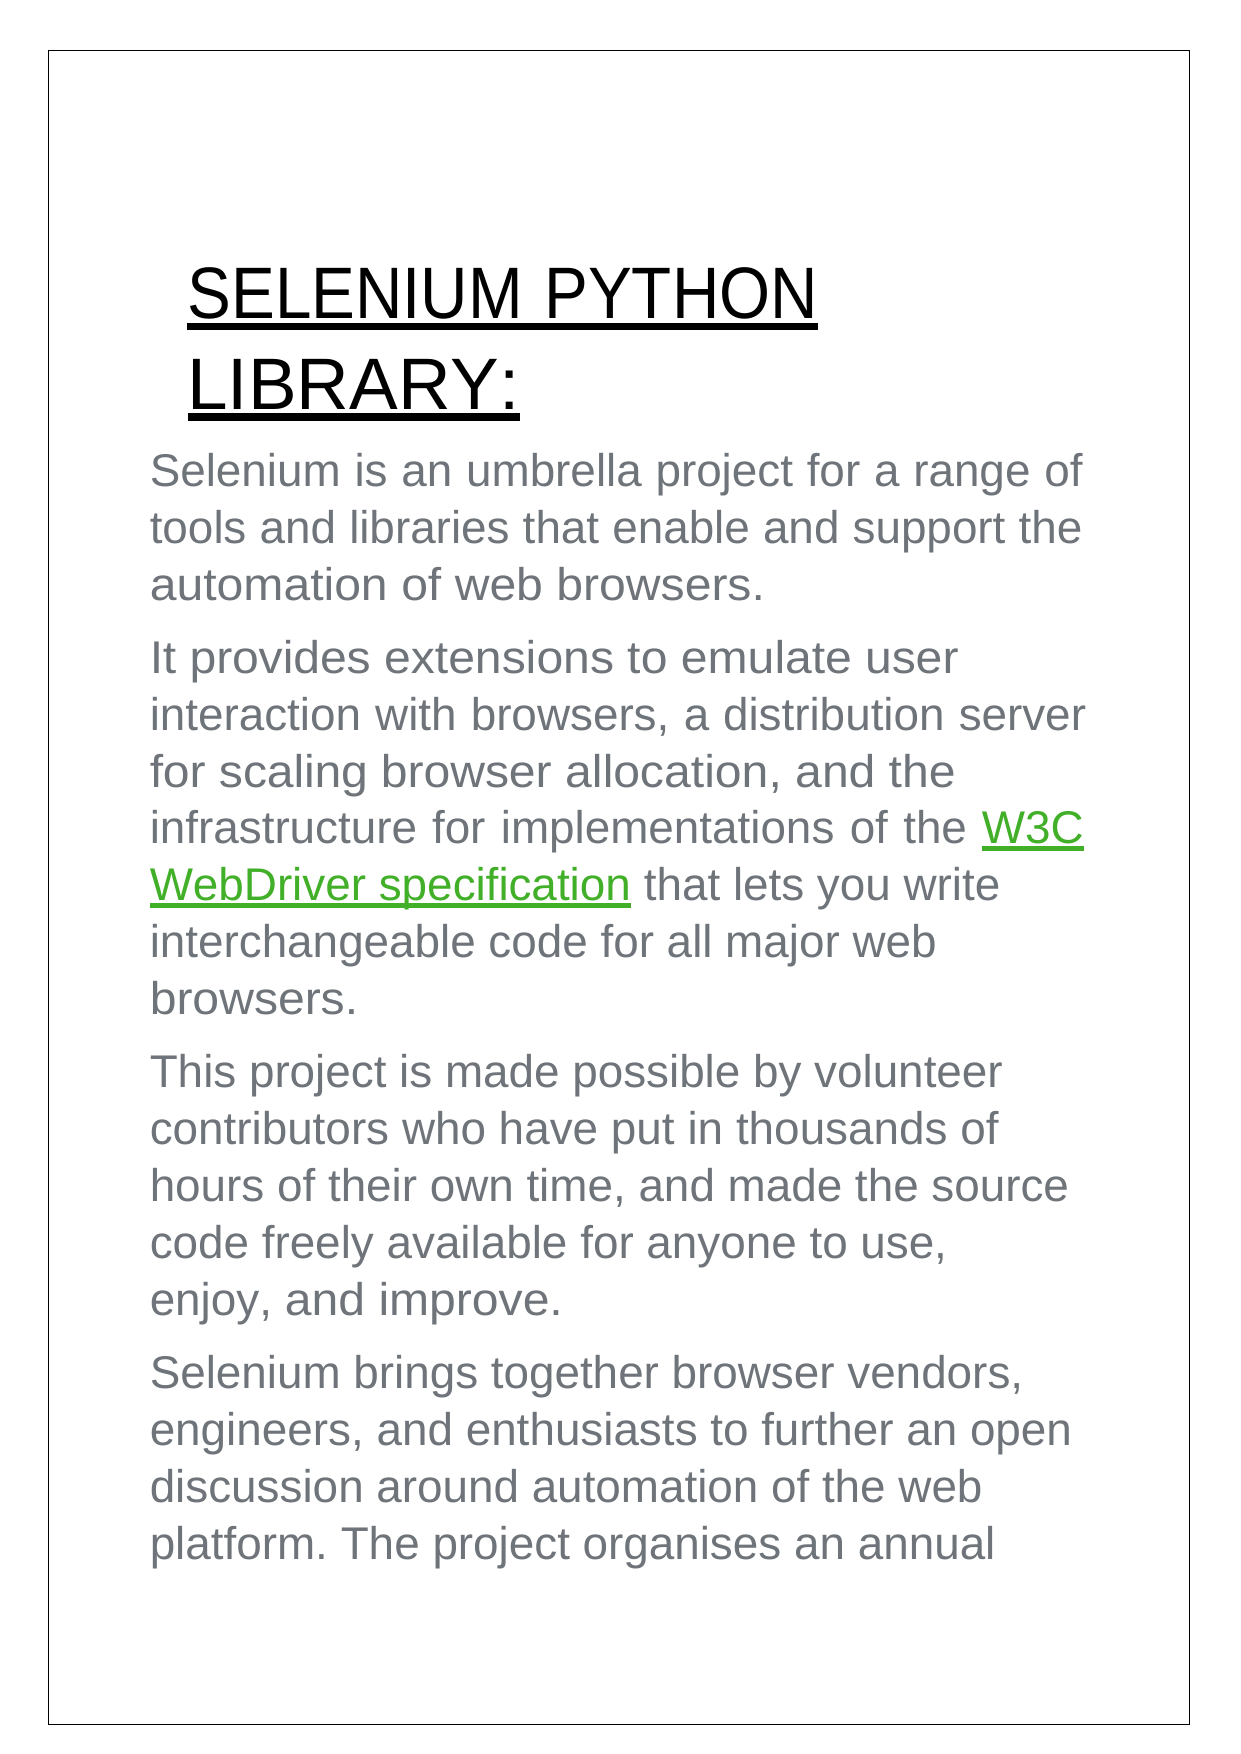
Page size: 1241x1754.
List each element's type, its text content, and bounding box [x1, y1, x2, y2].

text Selenium brings together browser vendors, engineers, and enthusiasts to further an open discussion around automation of the web platform. The project organises an annual [149, 1346, 1082, 1569]
text Selenium is an umbrella project for a range of tools and libraries that enable and support the automation of web browsers. [149, 443, 1083, 610]
text This project is made possible by volunteer contributors who have put in thousands of hours of their own time, and made the source code freely available for anyone to use, enjoy, and improve. [149, 1045, 1071, 1325]
text It provides extensions to emulate user interaction with browsers, a distribution server for scaling browser allocation, and the infrastructure for implementations of the W3C WebDriver specification that lets you write interchangeable code for all major web browsers. [149, 630, 1139, 1024]
subtitle SELENIUM PYTHON LIBRARY: [187, 250, 1082, 424]
